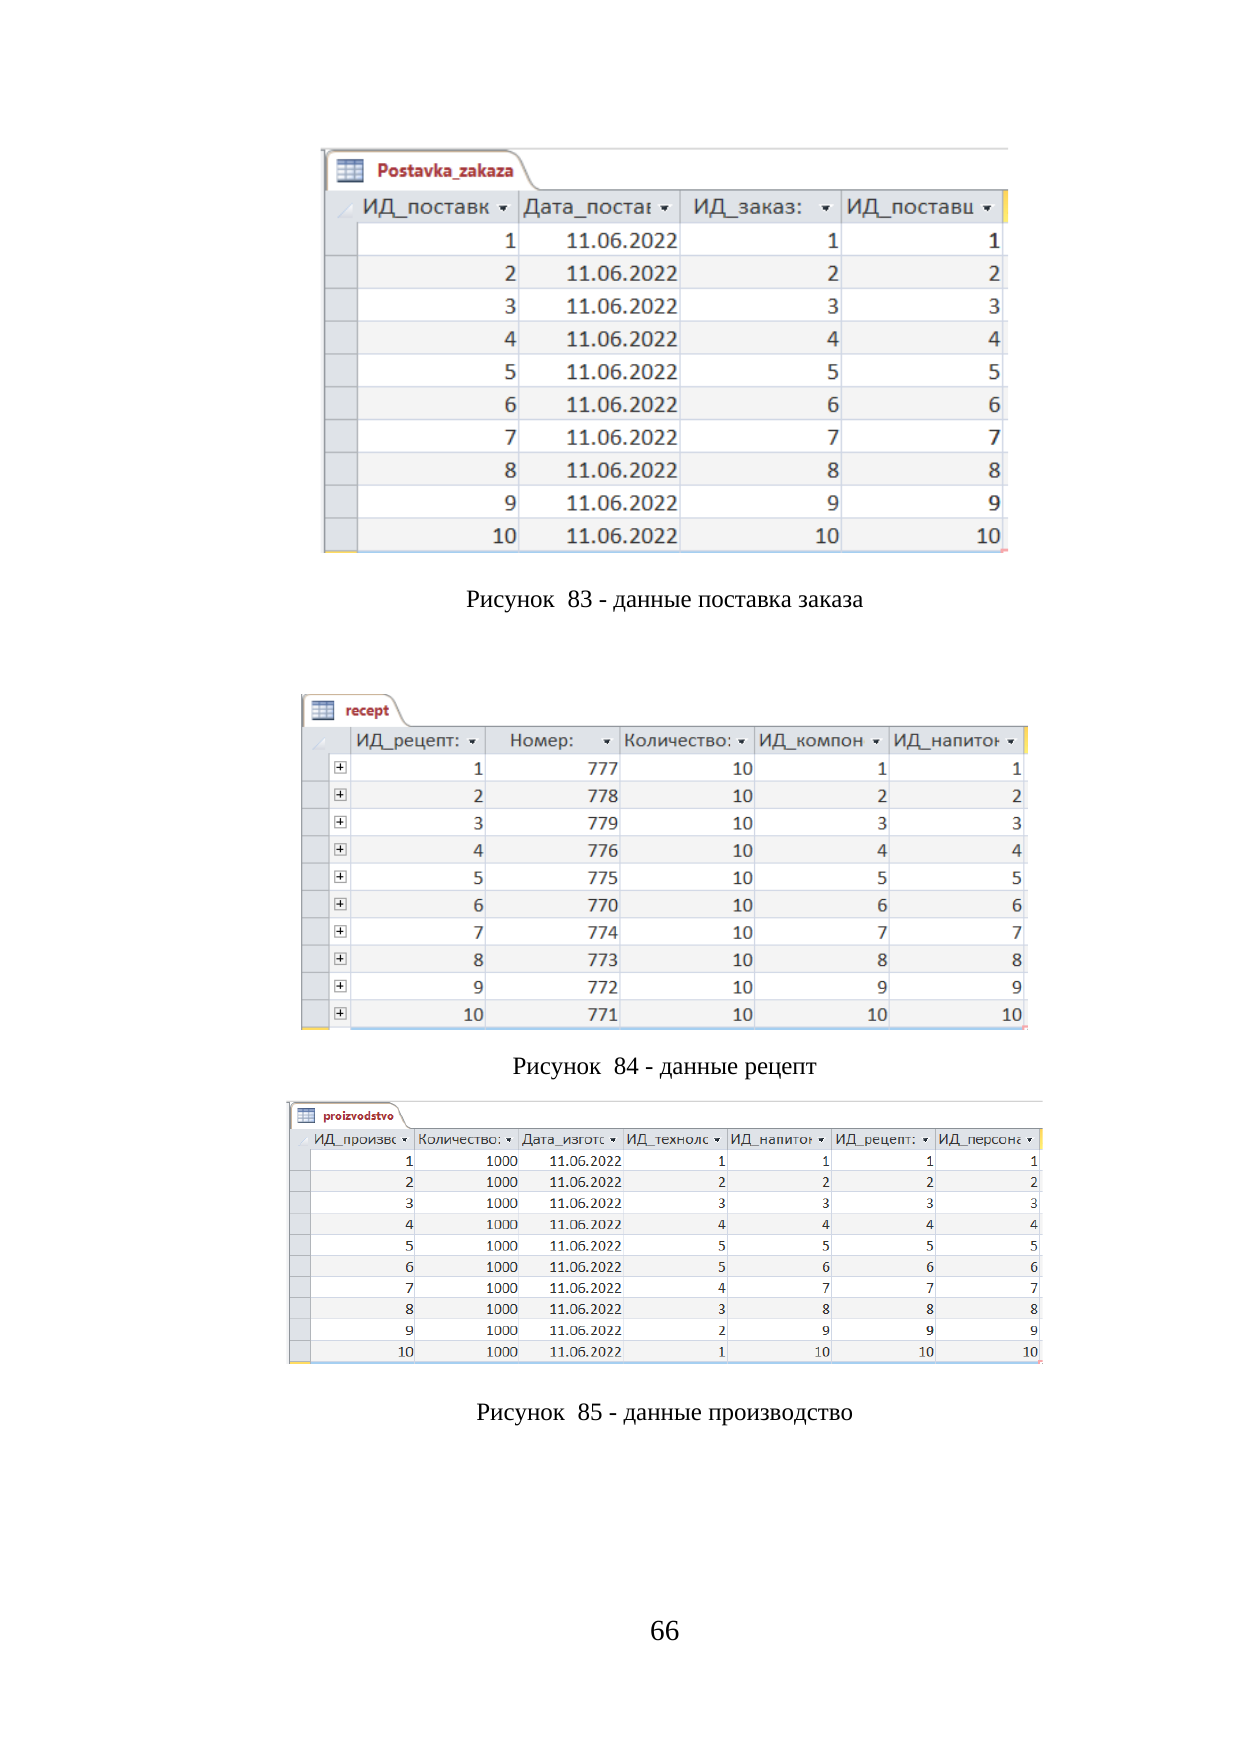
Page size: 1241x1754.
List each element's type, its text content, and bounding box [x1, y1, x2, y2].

text Рисунок 85 - данные производство [207, 1397, 1122, 1426]
text Рисунок 84 - данные рецепт [207, 1051, 1122, 1079]
picture [320, 147, 1009, 553]
picture [286, 1100, 1043, 1364]
text Рисунок 83 - данные поставка заказа [207, 584, 1122, 613]
picture [301, 694, 1028, 1030]
